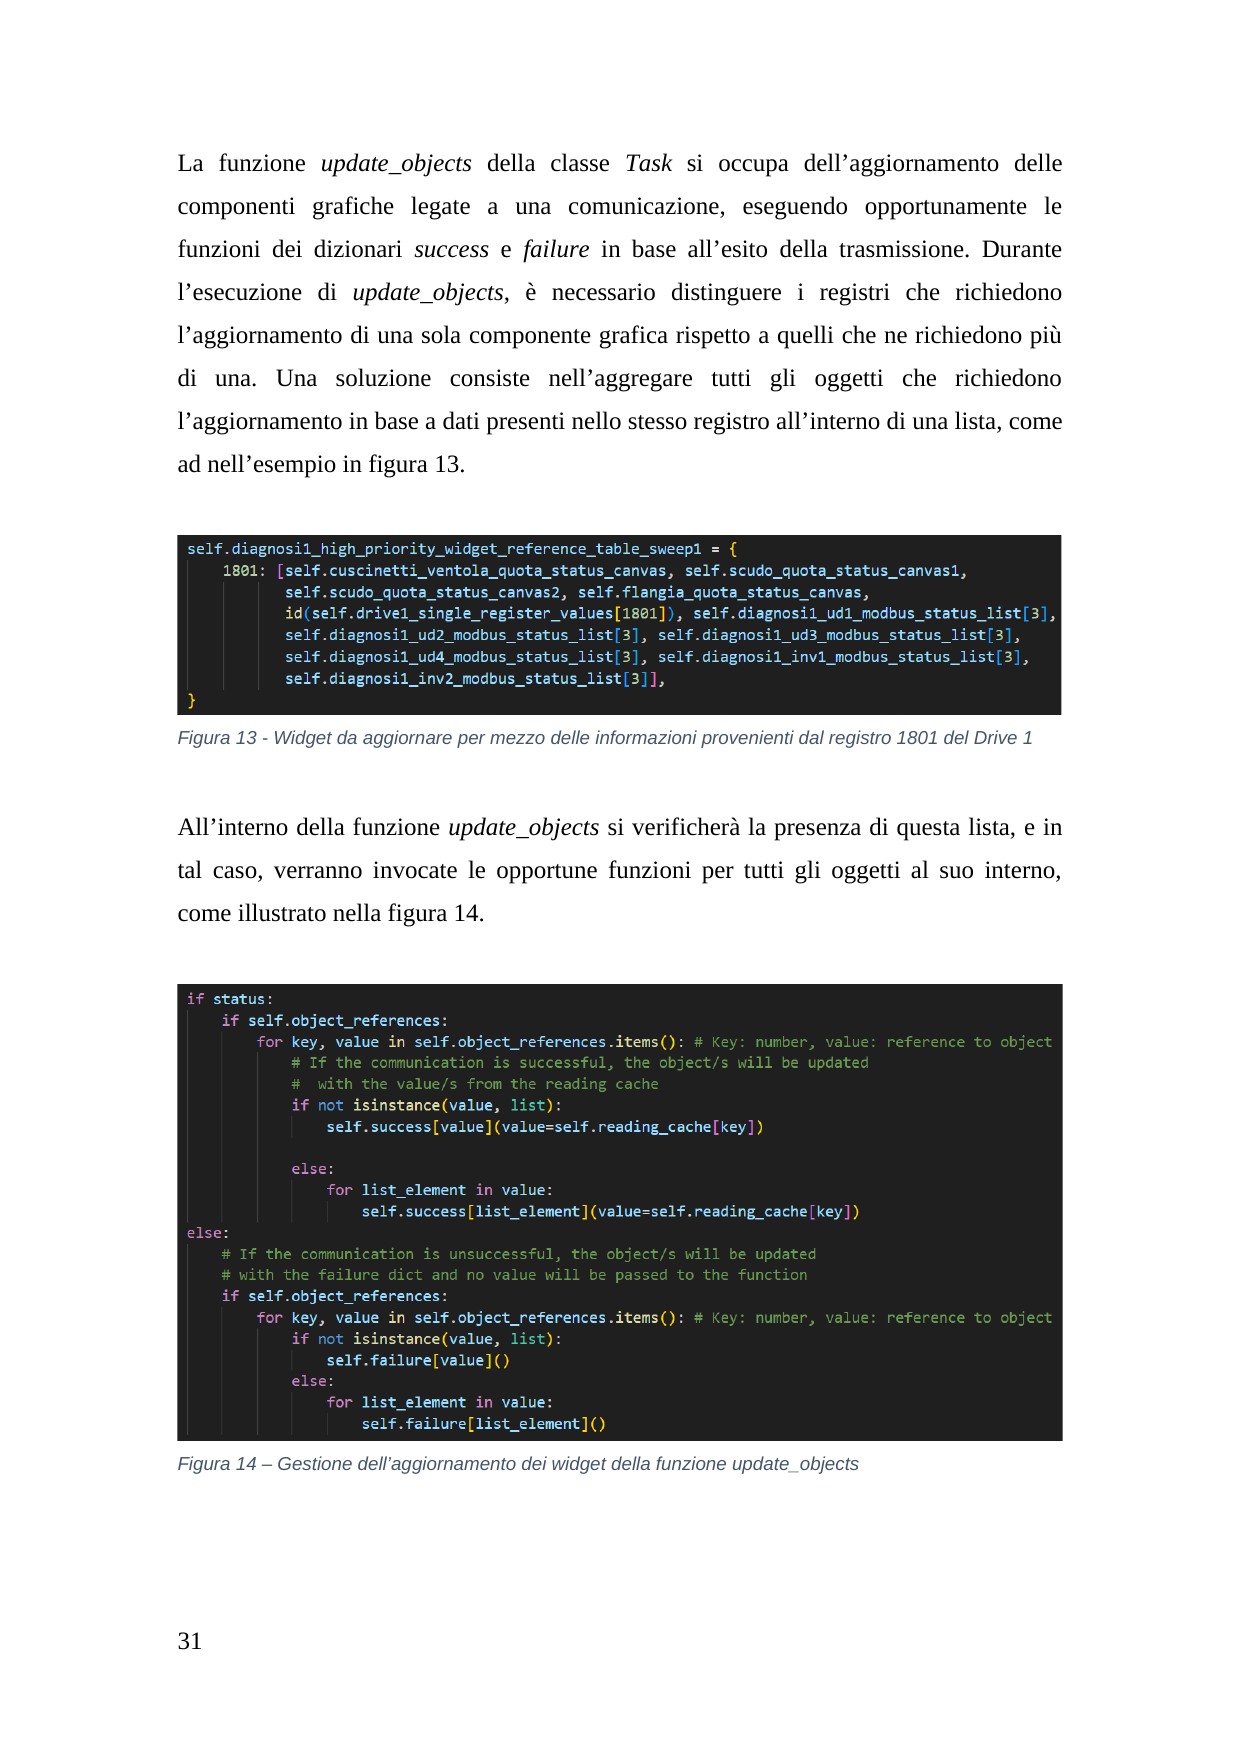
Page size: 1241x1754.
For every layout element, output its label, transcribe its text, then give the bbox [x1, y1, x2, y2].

text La funzione update_objects della classe Task si occupa dell’aggiornamento delle componenti grafiche legate a una comunicazione, eseguendo opportunamente le funzioni dei dizionari success e failure in base all’esito della trasmissione. Durante l’esecuzione di update_objects, è necessario distinguere i registri che richiedono l’aggiornamento di una sola componente grafica rispetto a quelli che ne richiedono più di una. Una soluzione consiste nell’aggregare tutti gli oggetti che richiedono l’aggiornamento in base a dati presenti nello stesso registro all’interno di una lista, come ad nell’esempio in figura 13. [177, 148, 1063, 478]
picture [177, 984, 1063, 1441]
picture [177, 535, 1062, 715]
text All’interno della funzione update_objects si verificherà la presenza di questa lista, e in tal caso, verranno invocate le opportune funzioni per tutti gli oggetti al suo interno, come illustrato nella figura 14. [177, 812, 1063, 927]
